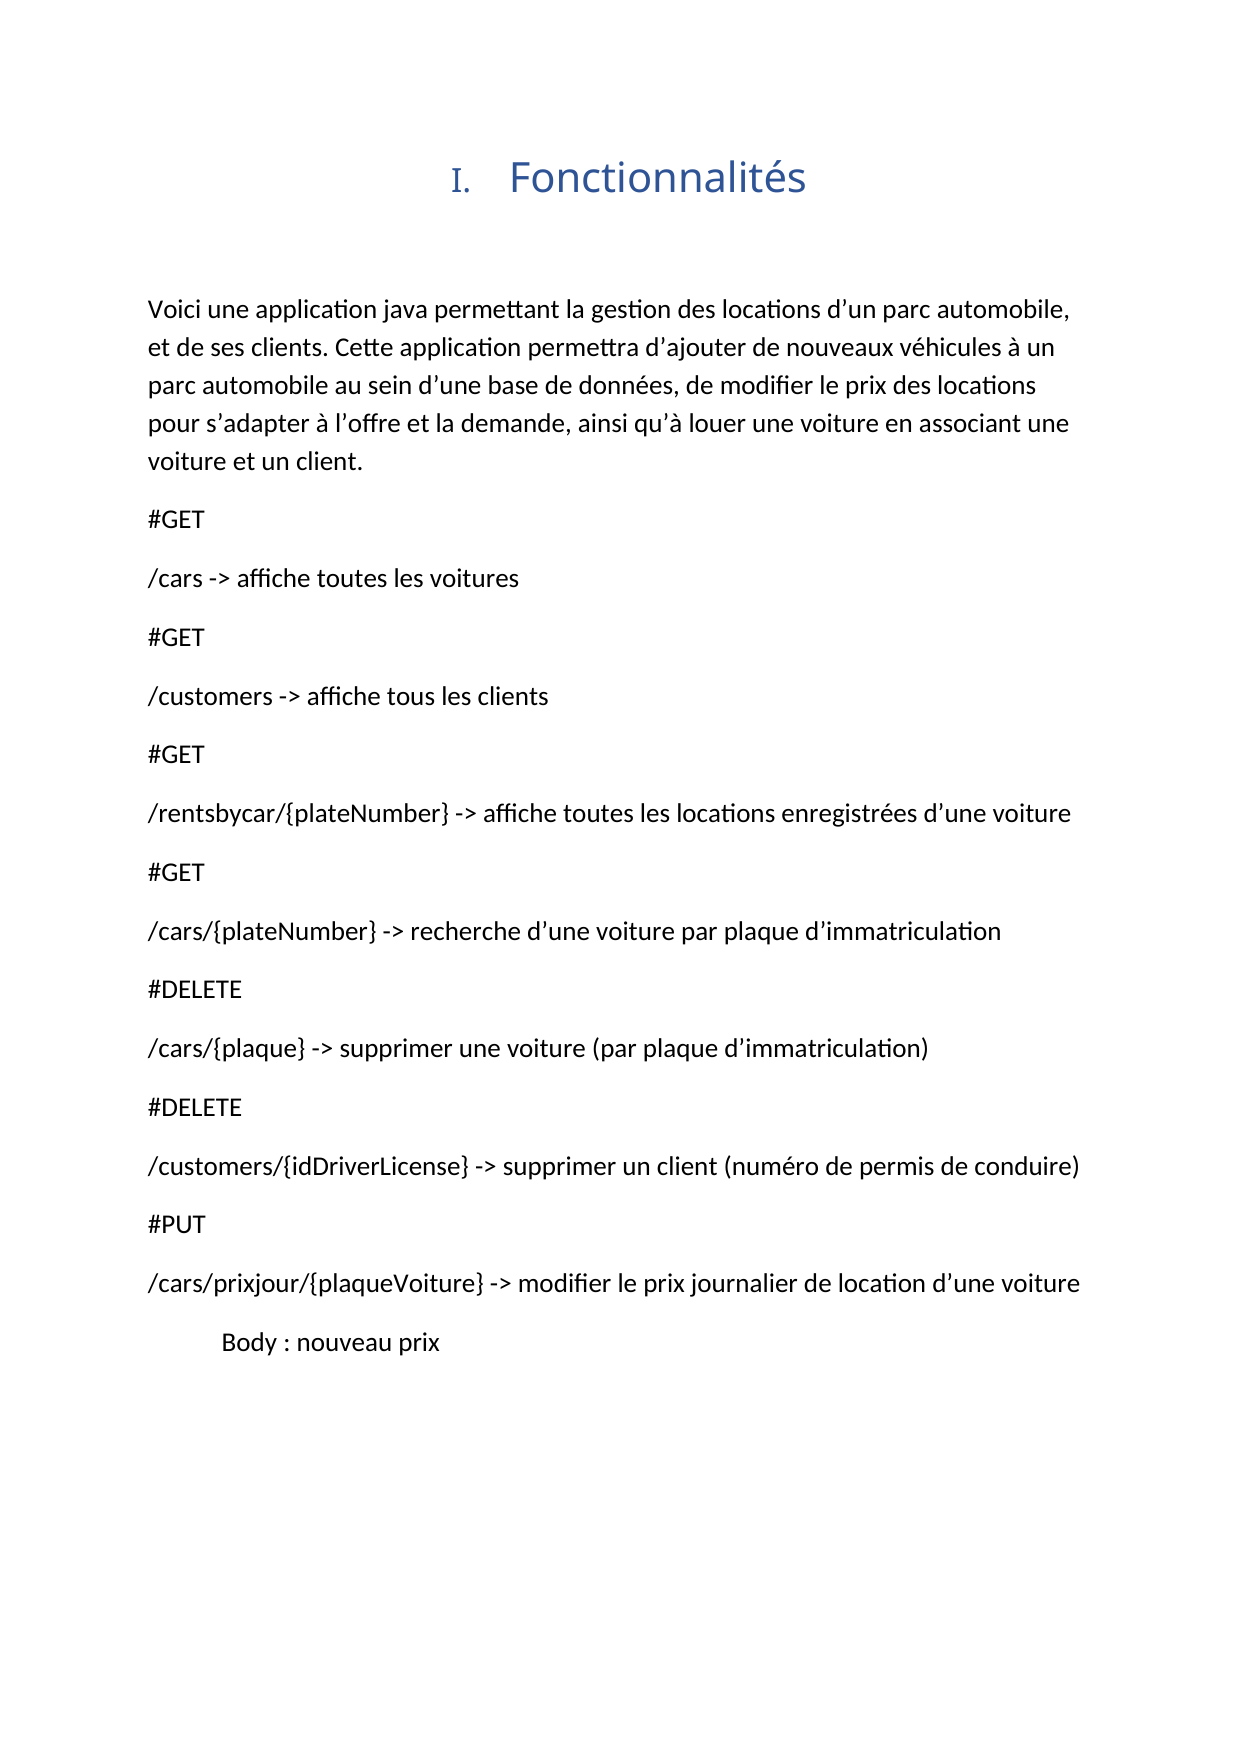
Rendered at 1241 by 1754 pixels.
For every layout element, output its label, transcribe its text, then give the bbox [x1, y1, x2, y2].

text /cars/prixjour/{plaqueVoiture} -> modifier le prix journalier de location d’une voiture [148, 1266, 1093, 1299]
text /cars -> affiche toutes les voitures [148, 561, 1093, 594]
text Voici une application java permettant la gestion des locations d’un parc automobile, et de ses clients. Cette application permettra d’ajouter de nouveaux véhicules à un parc automobile au sein d’une base de données, de modifier le prix des locations pour s’adapter à l’offre et la demande, ainsi qu’à louer une voiture en associant une voiture et un client. [148, 292, 1093, 477]
text Body : nouveau prix [148, 1325, 1093, 1358]
text /rentsbycar/{plateNumber} -> affiche toutes les locations enregistrées d’une voiture [148, 796, 1093, 829]
text #GET [148, 620, 1093, 653]
text /cars/{plateNumber} -> recherche d’une voiture par plaque d’immatriculation [148, 914, 1093, 947]
text /cars/{plaque} -> supprimer une voiture (par plaque d’immatriculation) [148, 1031, 1093, 1064]
subtitle Fonctionnalités [185, 148, 1093, 204]
text #GET [148, 737, 1093, 771]
text /customers -> affiche tous les clients [148, 679, 1093, 712]
text #DELETE [148, 972, 1093, 1006]
text #GET [148, 502, 1093, 536]
text #DELETE [148, 1090, 1093, 1123]
text #PUT [148, 1207, 1093, 1241]
text #GET [148, 855, 1093, 888]
text /customers/{idDriverLicense} -> supprimer un client (numéro de permis de conduire) [148, 1149, 1093, 1182]
